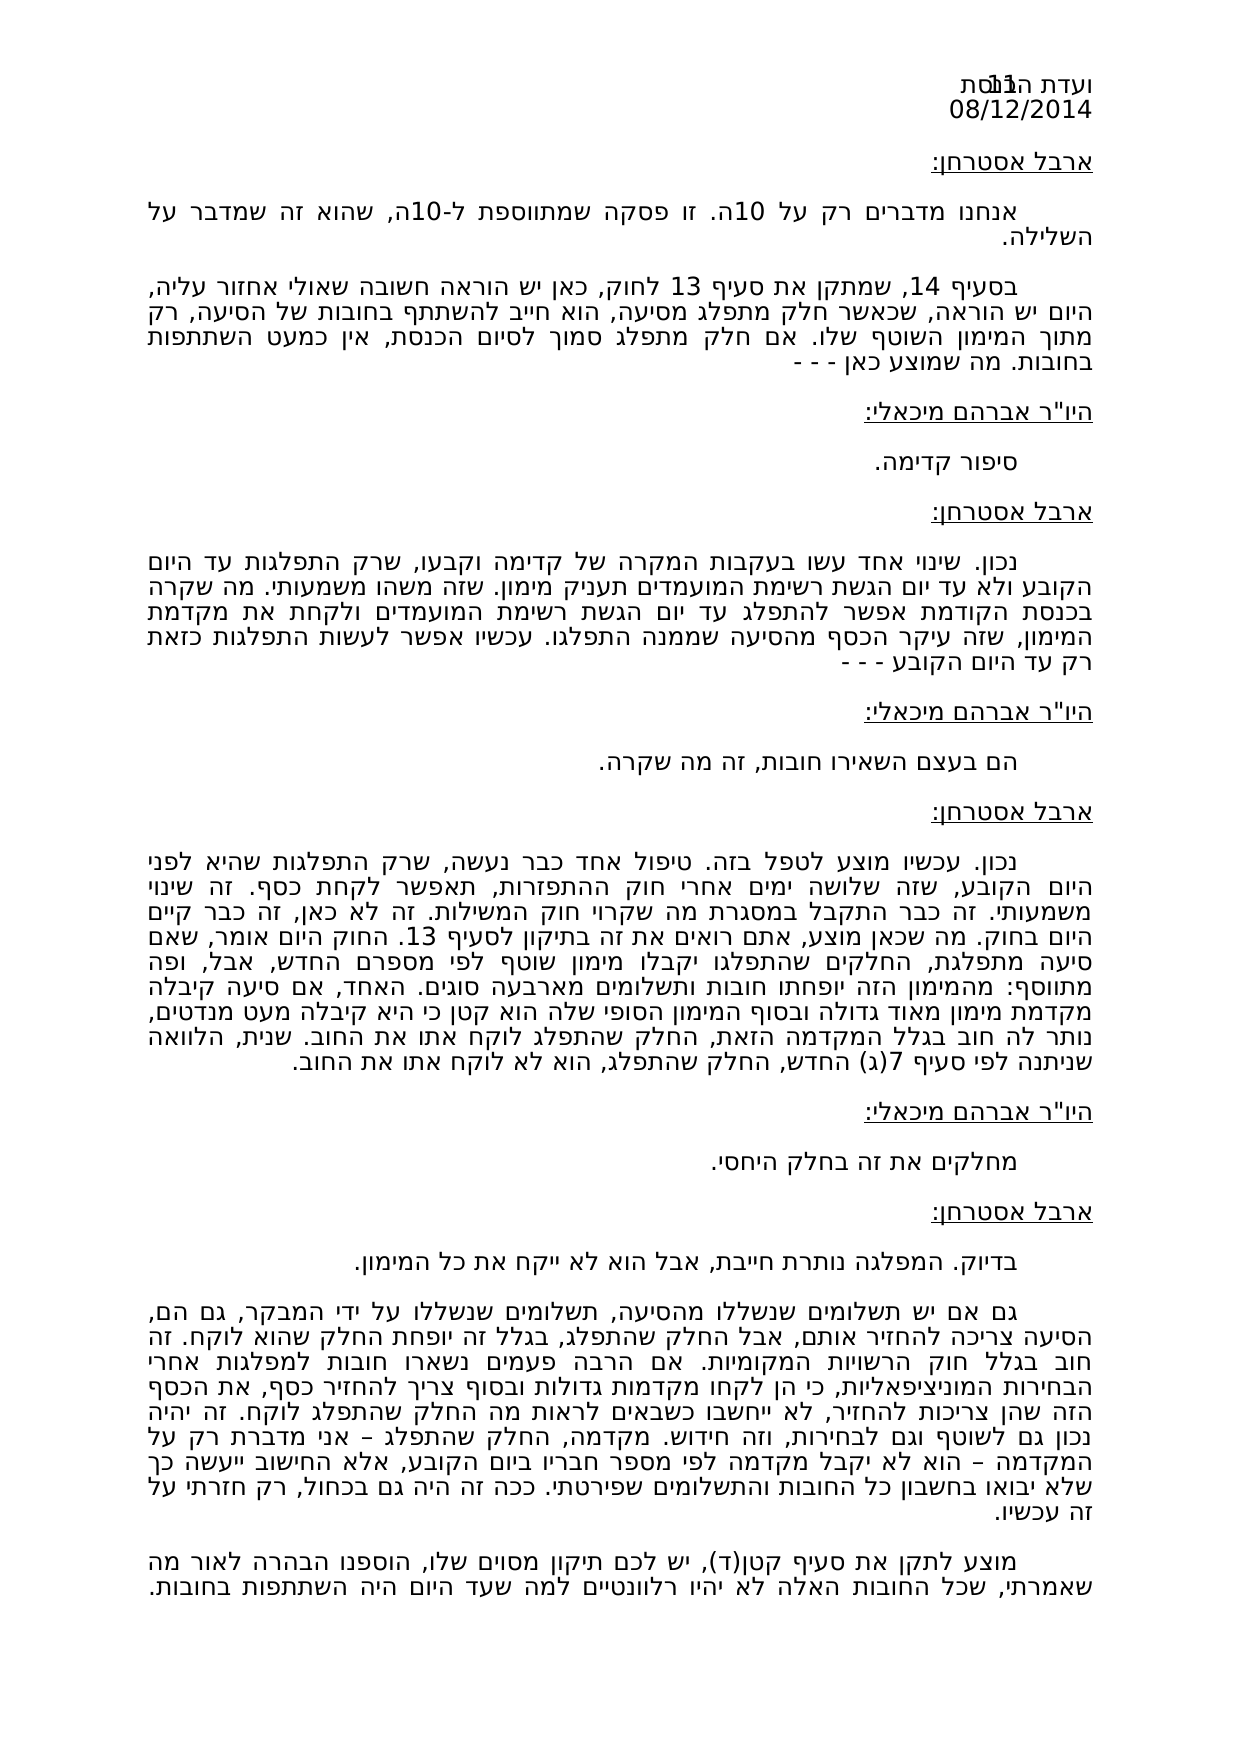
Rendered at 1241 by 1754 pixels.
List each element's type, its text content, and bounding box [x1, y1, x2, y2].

text גם אם יש תשלומים שנשללו מהסיעה, תשלומים שנשללו על ידי המבקר, גם הם, הסיעה צריכה להחזיר אותם, אבל החלק שהתפלג, בגלל זה יופחת החלק שהוא לוקח. זה חוב בגלל חוק הרשויות המקומיות. אם הרבה פעמים נשארו חובות למפלגות אחרי הבחירות המוניציפאליות, כי הן לקחו מקדמות גדולות ובסוף צריך להחזיר כסף, את הכסף הזה שהן צריכות להחזיר, לא ייחשבו כשבאים לראות מה החלק שהתפלג לוקח. זה יהיה נכון גם לשוטף וגם לבחירות, וזה חידוש. מקדמה, החלק שהתפלג – אני מדברת רק על המקדמה – הוא לא יקבל מקדמה לפי מספר חבריו ביום הקובע, אלא החישוב ייעשה כך שלא יבואו בחשבון כל החובות והתשלומים שפירטתי. ככה זה היה גם בכחול, רק חזרתי על זה עכשיו. [147, 1300, 1093, 1525]
text אנחנו מדברים רק על 10ה. זו פסקה שמתווספת ל-10ה, שהוא זה שמדבר על השלילה. [147, 200, 1093, 250]
text הם בעצם השאירו חובות, זה מה שקרה. [147, 750, 1093, 775]
text בסעיף 14, שמתקן את סעיף 13 לחוק, כאן יש הוראה חשובה שאולי אחזור עליה, היום יש הוראה, שכאשר חלק מתפלג מסיעה, הוא חייב להשתתף בחובות של הסיעה, רק מתוך המימון השוטף שלו. אם חלק מתפלג סמוך לסיום הכנסת, אין כמעט השתתפות בחובות. מה שמוצע כאן - - - [147, 275, 1093, 375]
text נכון. עכשיו מוצע לטפל בזה. טיפול אחד כבר נעשה, שרק התפלגות שהיא לפני היום הקובע, שזה שלושה ימים אחרי חוק ההתפזרות, תאפשר לקחת כסף. זה שינוי משמעותי. זה כבר התקבל במסגרת מה שקרוי חוק המשילות. זה לא כאן, זה כבר קיים היום בחוק. מה שכאן מוצע, אתם רואים את זה בתיקון לסעיף 13. החוק היום אומר, שאם סיעה מתפלגת, החלקים שהתפלגו יקבלו מימון שוטף לפי מספרם החדש, אבל, ופה מתווסף: מהמימון הזה יופחתו חובות ותשלומים מארבעה סוגים. האחד, אם סיעה קיבלה מקדמת מימון מאוד גדולה ובסוף המימון הסופי שלה הוא קטן כי היא קיבלה מעט מנדטים, נותר לה חוב בגלל המקדמה הזאת, החלק שהתפלג לוקח אתו את החוב. שנית, הלוואה שניתנה לפי סעיף 7(ג) החדש, החלק שהתפלג, הוא לא לוקח אתו את החוב. [147, 850, 1093, 1075]
text ארבל אסטרחן: [147, 500, 1093, 525]
text ארבל אסטרחן: [147, 800, 1093, 825]
text היו"ר אברהם מיכאלי: [147, 700, 1093, 725]
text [147, 1550, 1093, 1600]
text בדיוק. המפלגה נותרת חייבת, אבל הוא לא ייקח את כל המימון. [147, 1250, 1093, 1275]
text היו"ר אברהם מיכאלי: [147, 400, 1093, 425]
text ארבל אסטרחן: [147, 150, 1093, 175]
text מחלקים את זה בחלק היחסי. [147, 1150, 1093, 1175]
text סיפור קדימה. [147, 450, 1093, 475]
text נכון. שינוי אחד עשו בעקבות המקרה של קדימה וקבעו, שרק התפלגות עד היום הקובע ולא עד יום הגשת רשימת המועמדים תעניק מימון. שזה משהו משמעותי. מה שקרה בכנסת הקודמת אפשר להתפלג עד יום הגשת רשימת המועמדים ולקחת את מקדמת המימון, שזה עיקר הכסף מהסיעה שממנה התפלגו. עכשיו אפשר לעשות התפלגות כזאת רק עד היום הקובע - - - [147, 550, 1093, 675]
text היו"ר אברהם מיכאלי: [147, 1100, 1093, 1125]
text ארבל אסטרחן: [147, 1200, 1093, 1225]
